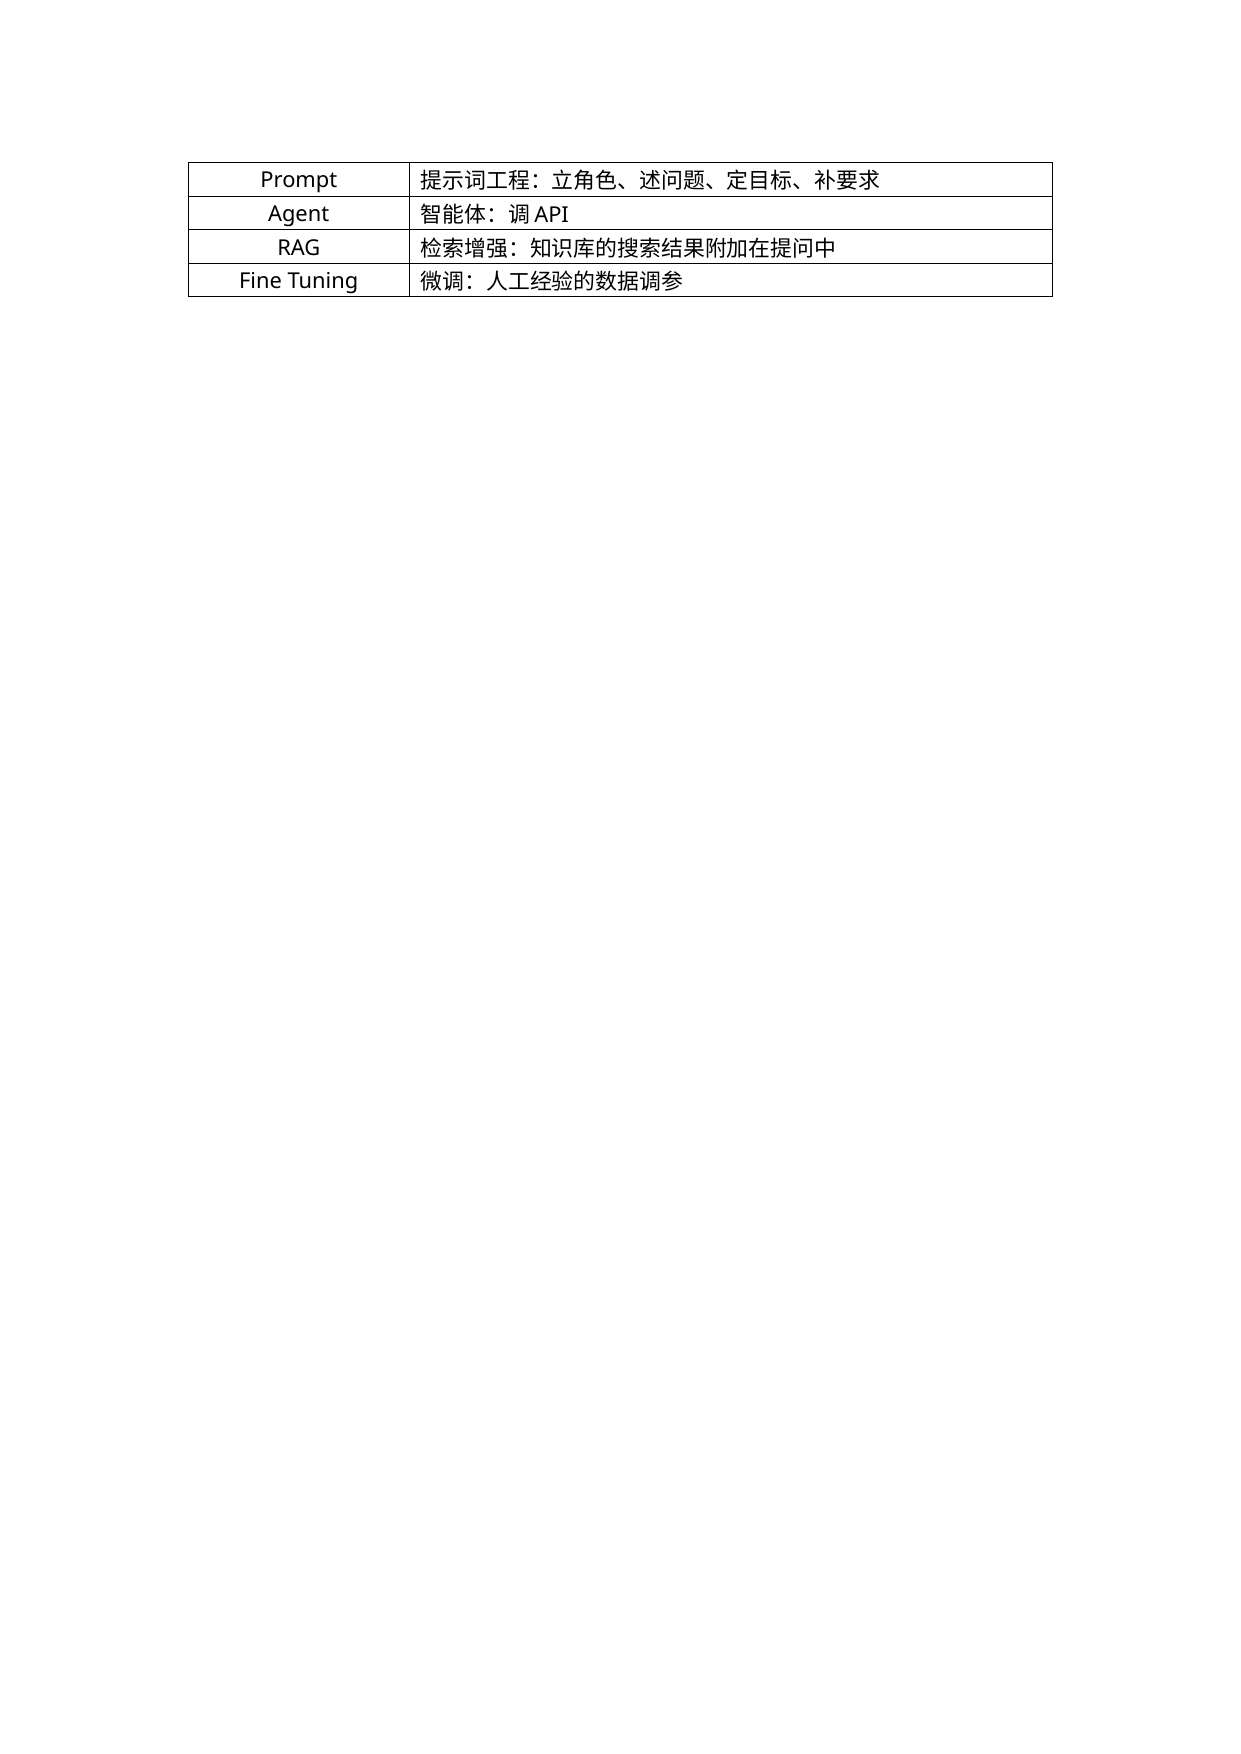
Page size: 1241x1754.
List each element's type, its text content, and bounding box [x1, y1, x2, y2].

table_cell 微调：人工经验的数据调参 [410, 264, 1052, 296]
table_header Prompt [189, 163, 409, 196]
table_cell 检索增强：知识库的搜索结果附加在提问中 [410, 230, 1052, 263]
table_header 提示词工程：立角色、述问题、定目标、补要求 [410, 163, 1052, 196]
table_cell Fine Tuning [189, 264, 409, 296]
table_cell Agent [189, 197, 409, 229]
table_cell 智能体：调API [410, 197, 1052, 229]
table_cell RAG [189, 230, 409, 263]
